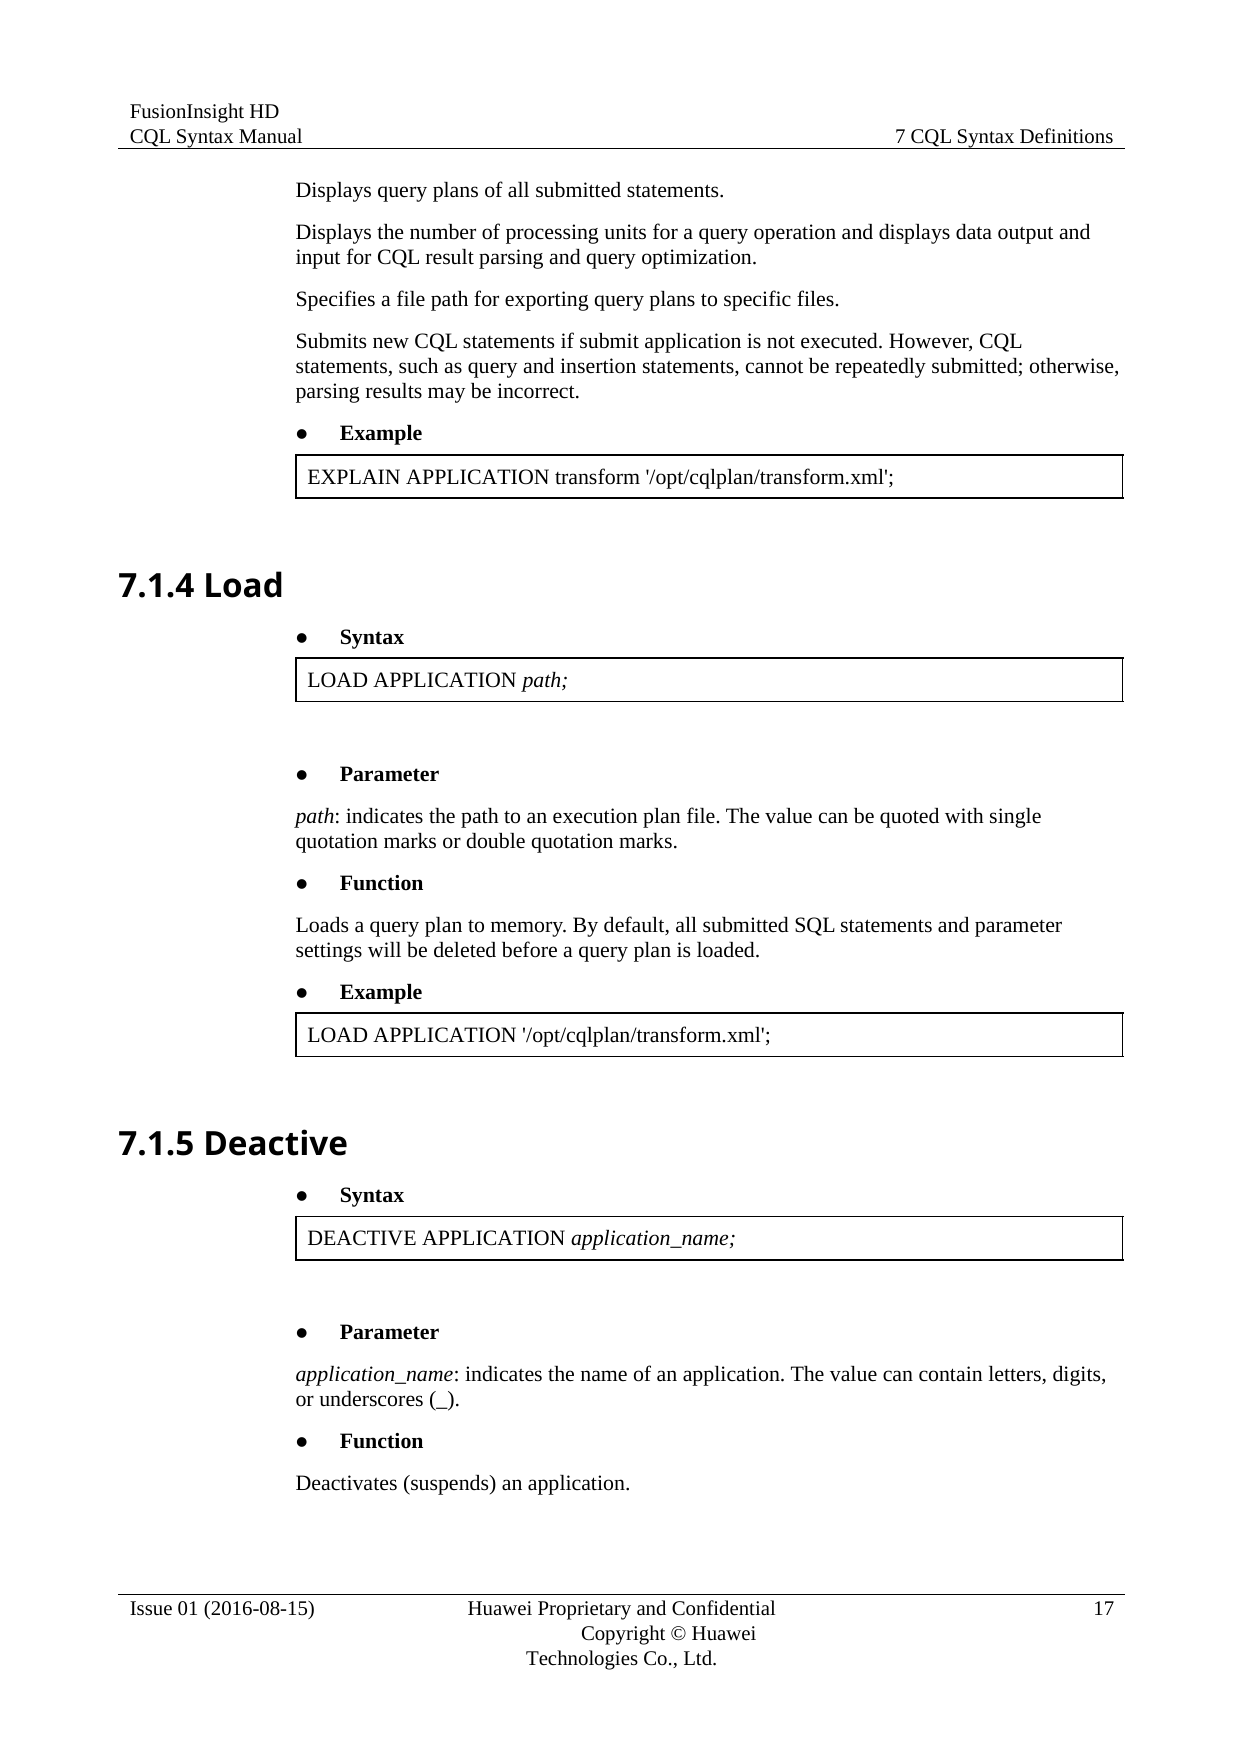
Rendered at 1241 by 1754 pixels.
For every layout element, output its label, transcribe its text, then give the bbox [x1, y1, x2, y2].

text application_name: indicates the name of an application. The value can contain letters, digits, or underscores (_). [295, 1361, 1122, 1411]
text Displays query plans of all submitted statements. [295, 177, 1122, 202]
table_header EXPLAIN APPLICATION transform '/opt/cqlplan/transform.xml'; [297, 456, 1122, 497]
list Parameter [295, 1319, 1122, 1344]
list Example [295, 979, 1122, 1004]
list Example [295, 420, 1122, 446]
subtitle Deactive [118, 1120, 1122, 1165]
text Displays the number of processing units for a query operation and displays data output and input for CQL result parsing and query optimization. [295, 219, 1122, 269]
list Function [295, 1428, 1122, 1453]
text path: indicates the path to an execution plan file. The value can be quoted with single quotation marks or double quotation marks. [295, 803, 1122, 853]
table_header DEACTIVE APPLICATION application_name; [297, 1217, 1122, 1259]
table_header LOAD APPLICATION '/opt/cqlplan/transform.xml'; [297, 1014, 1122, 1056]
table_header LOAD APPLICATION path; [297, 659, 1122, 701]
text Submits new CQL statements if submit application is not executed. However, CQL statements, such as query and insertion statements, cannot be repeatedly submitted; otherwise, parsing results may be incorrect. [295, 328, 1122, 404]
list Syntax [295, 1182, 1122, 1207]
text Specifies a file path for exporting query plans to specific files. [295, 286, 1122, 311]
subtitle Load [118, 562, 1122, 607]
list Function [295, 870, 1122, 895]
text Loads a query plan to memory. By default, all submitted SQL statements and parameter settings will be deleted before a query plan is loaded. [295, 912, 1122, 962]
list Parameter [295, 761, 1122, 786]
list Syntax [295, 624, 1122, 649]
text Deactivates (suspends) an application. [295, 1470, 1122, 1495]
